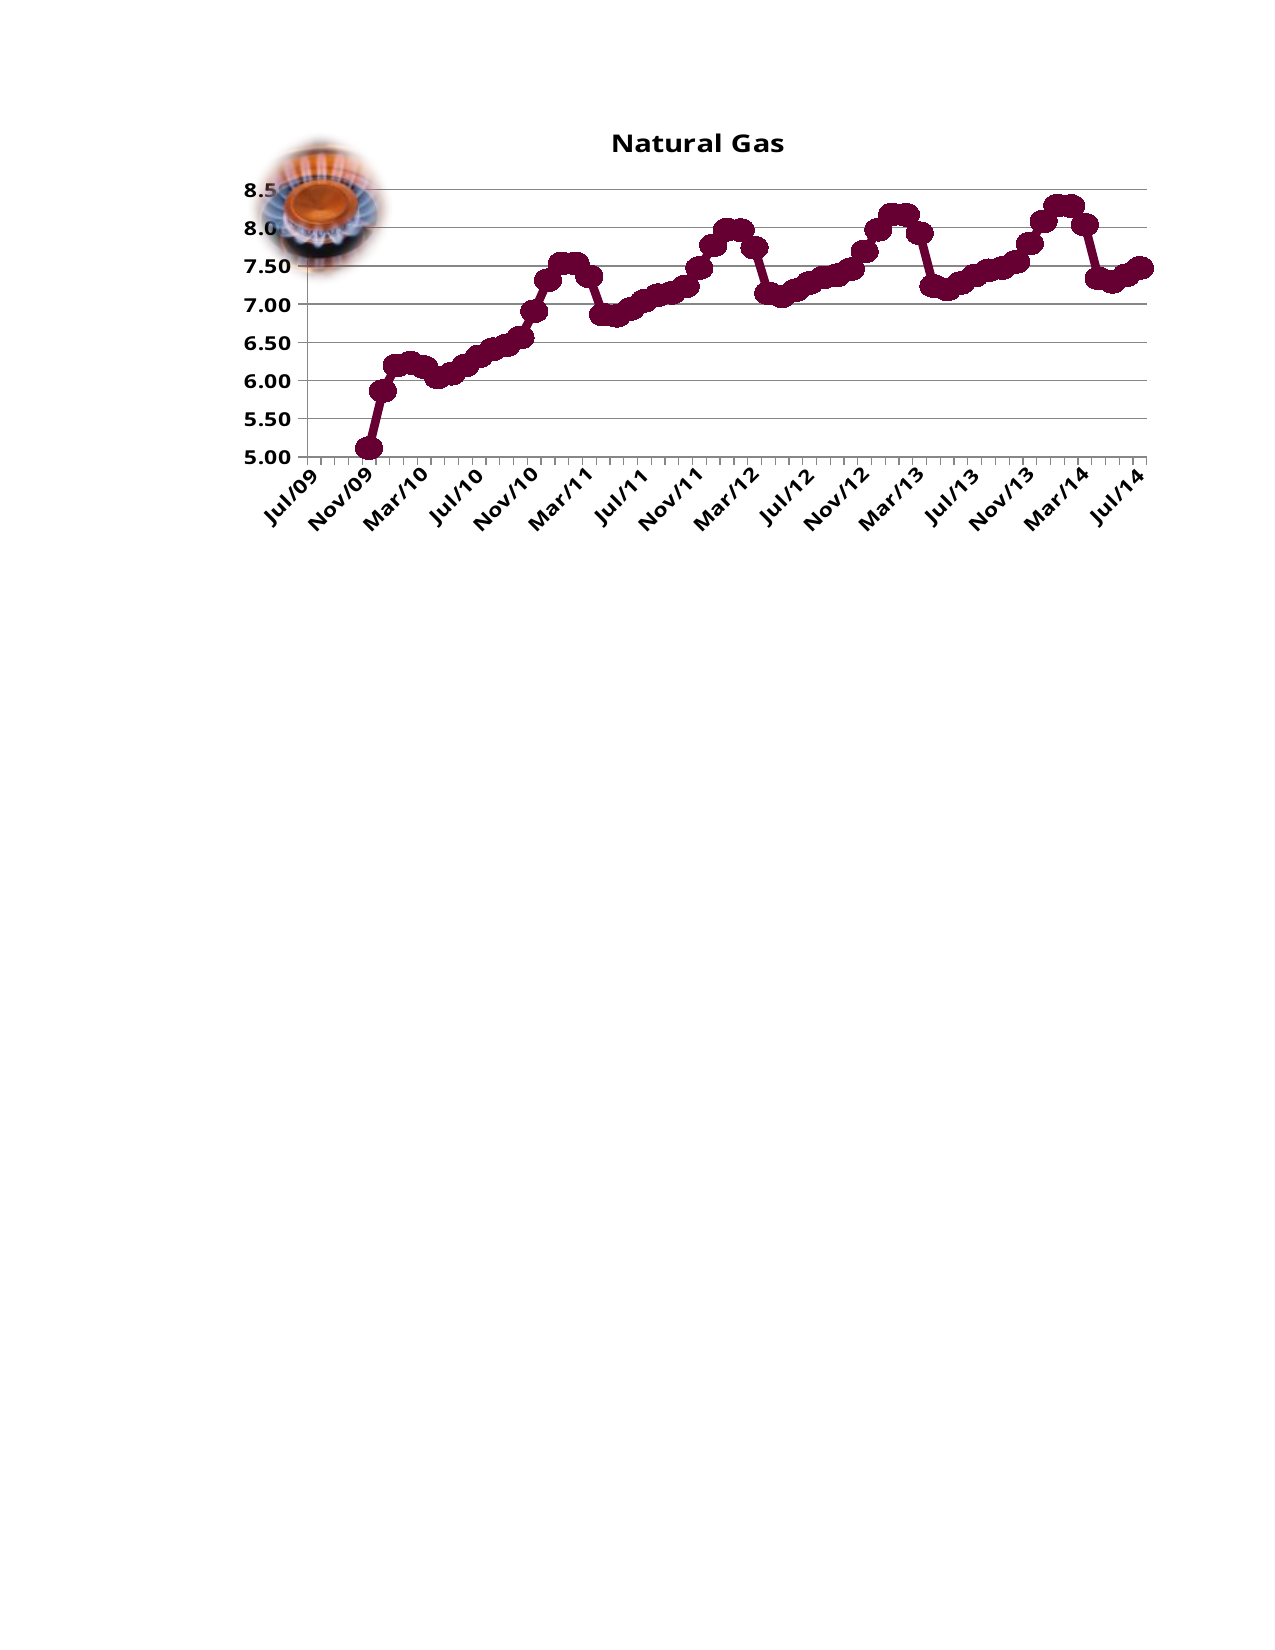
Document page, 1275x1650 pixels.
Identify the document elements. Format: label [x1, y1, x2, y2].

picture [265, 183, 276, 197]
picture [265, 221, 276, 235]
picture [275, 156, 366, 261]
